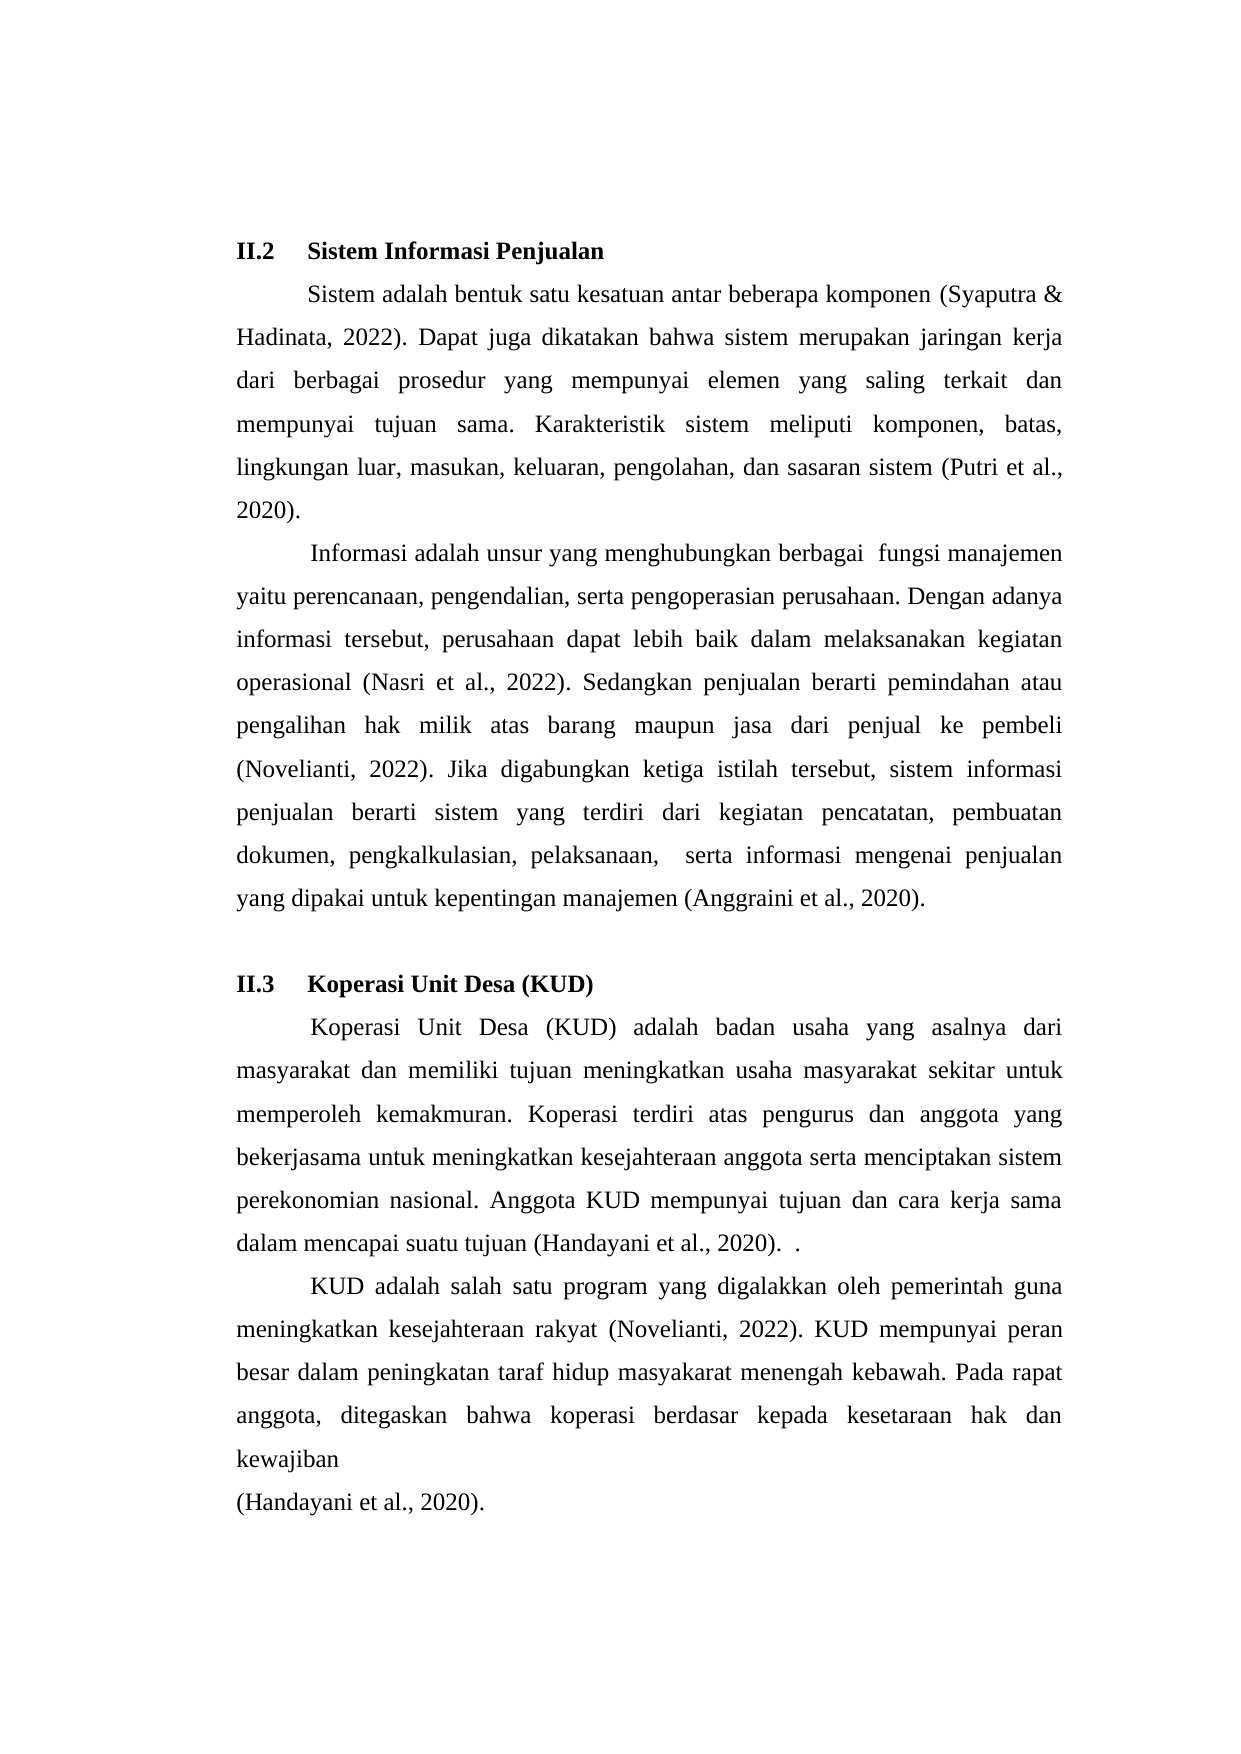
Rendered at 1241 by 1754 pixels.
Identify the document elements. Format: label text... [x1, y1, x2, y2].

text Sistem adalah bentuk satu kesatuan antar beberapa komponen . Dapat juga dikatakan bahwa sistem merupakan jaringan kerja dari berbagai prosedur yang mempunyai elemen yang saling terkait dan mempunyai tujuan sama. Karakteristik sistem meliputi komponen, batas, lingkungan luar, masukan, keluaran, pengolahan, dan sasaran sistem . [236, 279, 1063, 524]
subtitle Koperasi Unit Desa (KUD) [236, 969, 1063, 998]
subtitle Sistem Informasi Penjualan [236, 236, 1063, 265]
text KUD adalah salah satu program yang digalakkan oleh pemerintah guna meningkatkan kesejahteraan rakyat . KUD mempunyai peran besar dalam peningkatan taraf hidup masyakarat menengah kebawah. Pada rapat anggota, ditegaskan bahwa koperasi berdasar kepada kesetaraan hak dan kewajiban [236, 1271, 1063, 1472]
text Koperasi Unit Desa (KUD) adalah badan usaha yang asalnya dari masyarakat dan memiliki tujuan meningkatkan usaha masyarakat sekitar untuk memperoleh kemakmuran. Koperasi terdiri atas pengurus dan anggota yang bekerjasama untuk meningkatkan kesejahteraan anggota serta menciptakan sistem perekonomian nasional. Anggota KUD mempunyai tujuan dan cara kerja sama dalam mencapai suatu tujuan . . [236, 1012, 1063, 1257]
text . [236, 1487, 1063, 1516]
text Informasi adalah unsur yang menghubungkan berbagai fungsi manajemen yaitu perencanaan, pengendalian, serta pengoperasian perusahaan. Dengan adanya informasi tersebut, perusahaan dapat lebih baik dalam melaksanakan kegiatan operasional . Sedangkan penjualan berarti pemindahan atau pengalihan hak milik atas barang maupun jasa dari penjual ke pembeli . Jika digabungkan ketiga istilah tersebut, sistem informasi penjualan berarti sistem yang terdiri dari kegiatan pencatatan, pembuatan dokumen, pengkalkulasian, pelaksanaan, serta informasi mengenai penjualan yang dipakai untuk kepentingan manajemen . [236, 538, 1063, 912]
